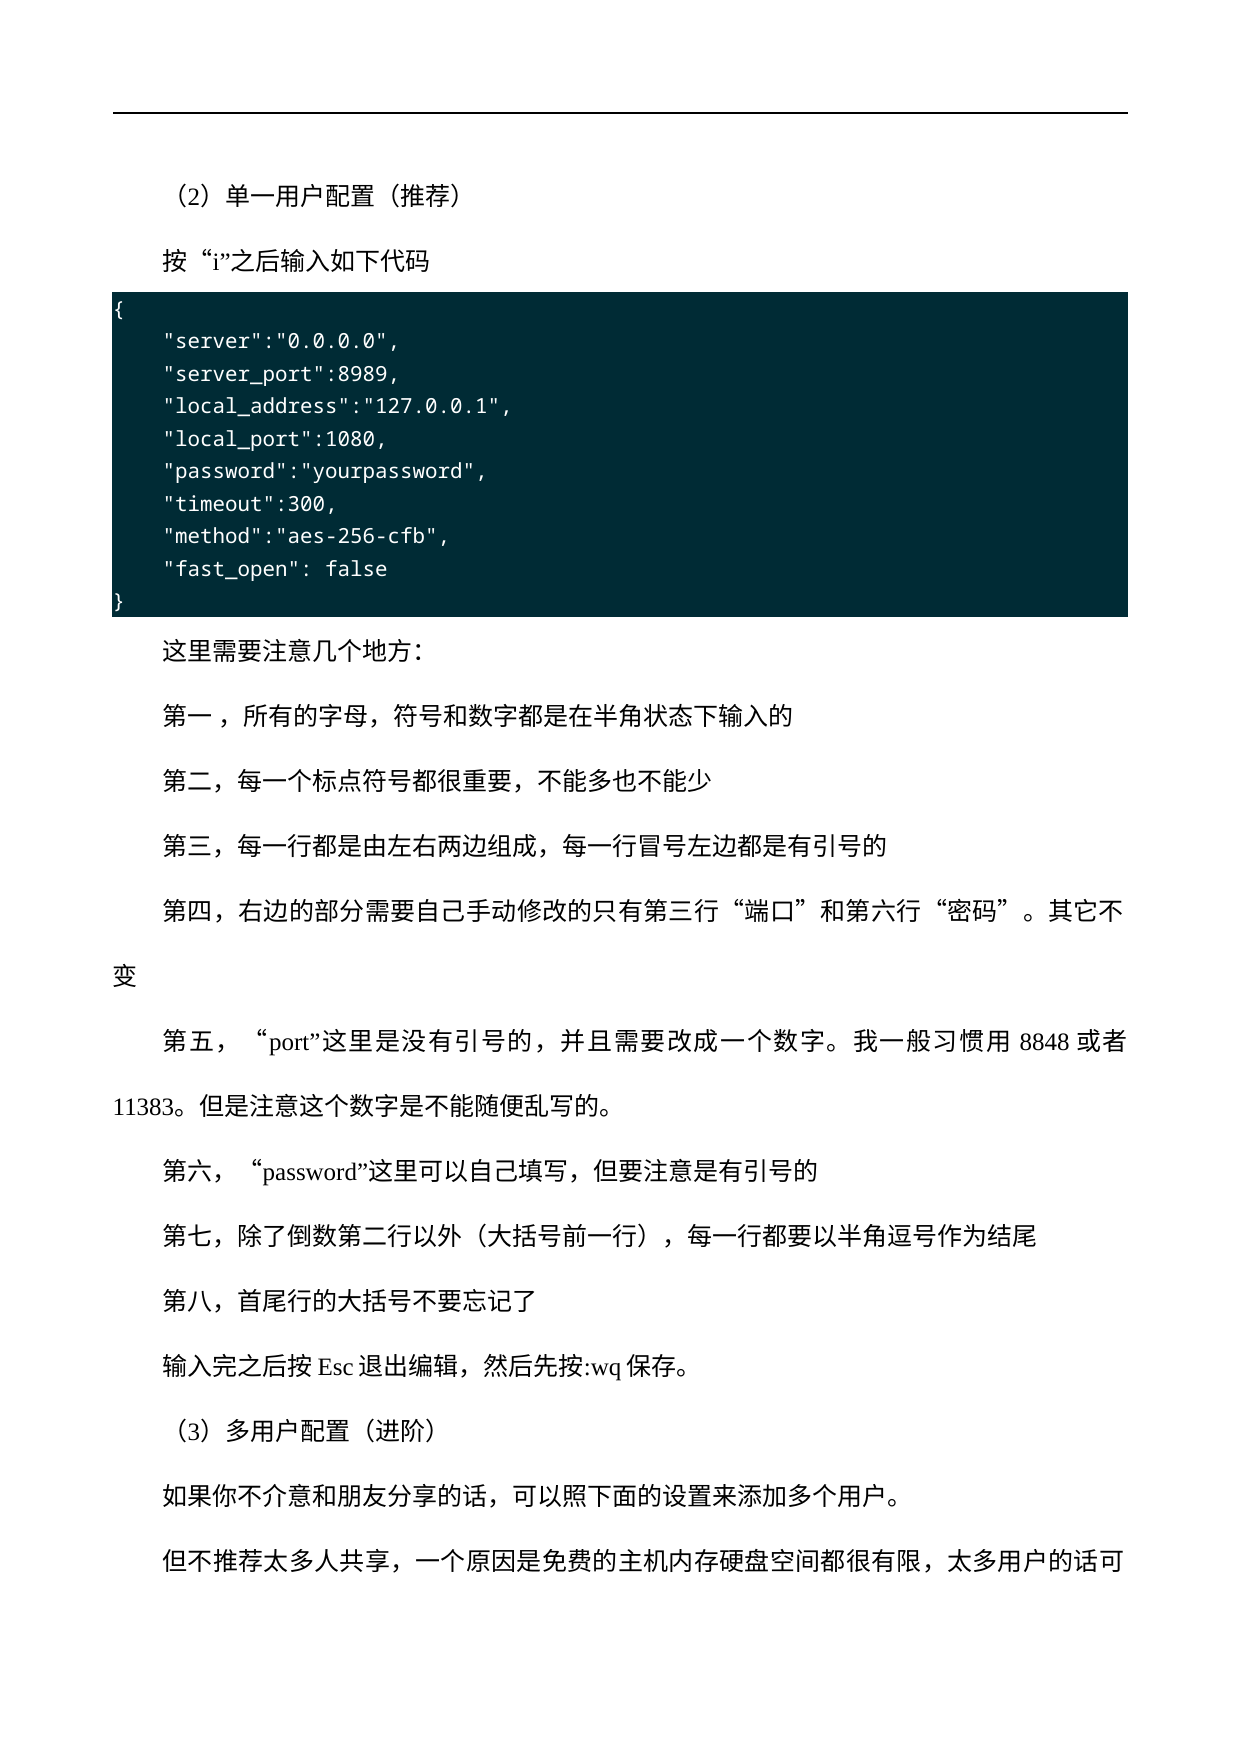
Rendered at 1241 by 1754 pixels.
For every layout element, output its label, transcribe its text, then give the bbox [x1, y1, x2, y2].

text 第一 ，所有的字母，符号和数字都是在半角状态下输入的 [112, 682, 1128, 747]
text "server":"0.0.0.0", [112, 324, 1128, 357]
text 第四，右边的部分需要自己手动修改的只有第三行“端口”和第六行“密码”。其它不变 [112, 877, 1128, 1007]
text （3）多用户配置（进阶） [112, 1397, 1128, 1462]
text "timeout":300, [112, 487, 1128, 519]
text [112, 1527, 1128, 1592]
text 第二，每一个标点符号都很重要，不能多也不能少 [112, 747, 1128, 812]
text { [112, 292, 1128, 324]
text 第七，除了倒数第二行以外（大括号前一行），每一行都要以半角逗号作为结尾 [112, 1202, 1128, 1267]
text 这里需要注意几个地方： [112, 617, 1128, 682]
text 按“i”之后输入如下代码 [112, 227, 1128, 292]
text "fast_open": false [112, 552, 1128, 584]
text 第八，首尾行的大括号不要忘记了 [112, 1267, 1128, 1332]
text "local_address":"127.0.0.1", [112, 389, 1128, 422]
text 第六，“password”这里可以自己填写，但要注意是有引号的 [112, 1137, 1128, 1202]
text 第五，“port”这里是没有引号的，并且需要改成一个数字。我一般习惯用8848或者11383。但是注意这个数字是不能随便乱写的。 [112, 1007, 1128, 1137]
text 第三，每一行都是由左右两边组成，每一行冒号左边都是有引号的 [112, 812, 1128, 877]
text 输入完之后按Esc退出编辑，然后先按:wq保存。 [112, 1332, 1128, 1397]
text "password":"yourpassword", [112, 454, 1128, 487]
text "method":"aes-256-cfb", [112, 519, 1128, 552]
text （2）单一用户配置（推荐） [112, 162, 1128, 227]
text } [112, 584, 1128, 617]
text "server_port":8989, [112, 357, 1128, 389]
text 如果你不介意和朋友分享的话，可以照下面的设置来添加多个用户。 [112, 1462, 1128, 1527]
text "local_port":1080, [112, 422, 1128, 454]
